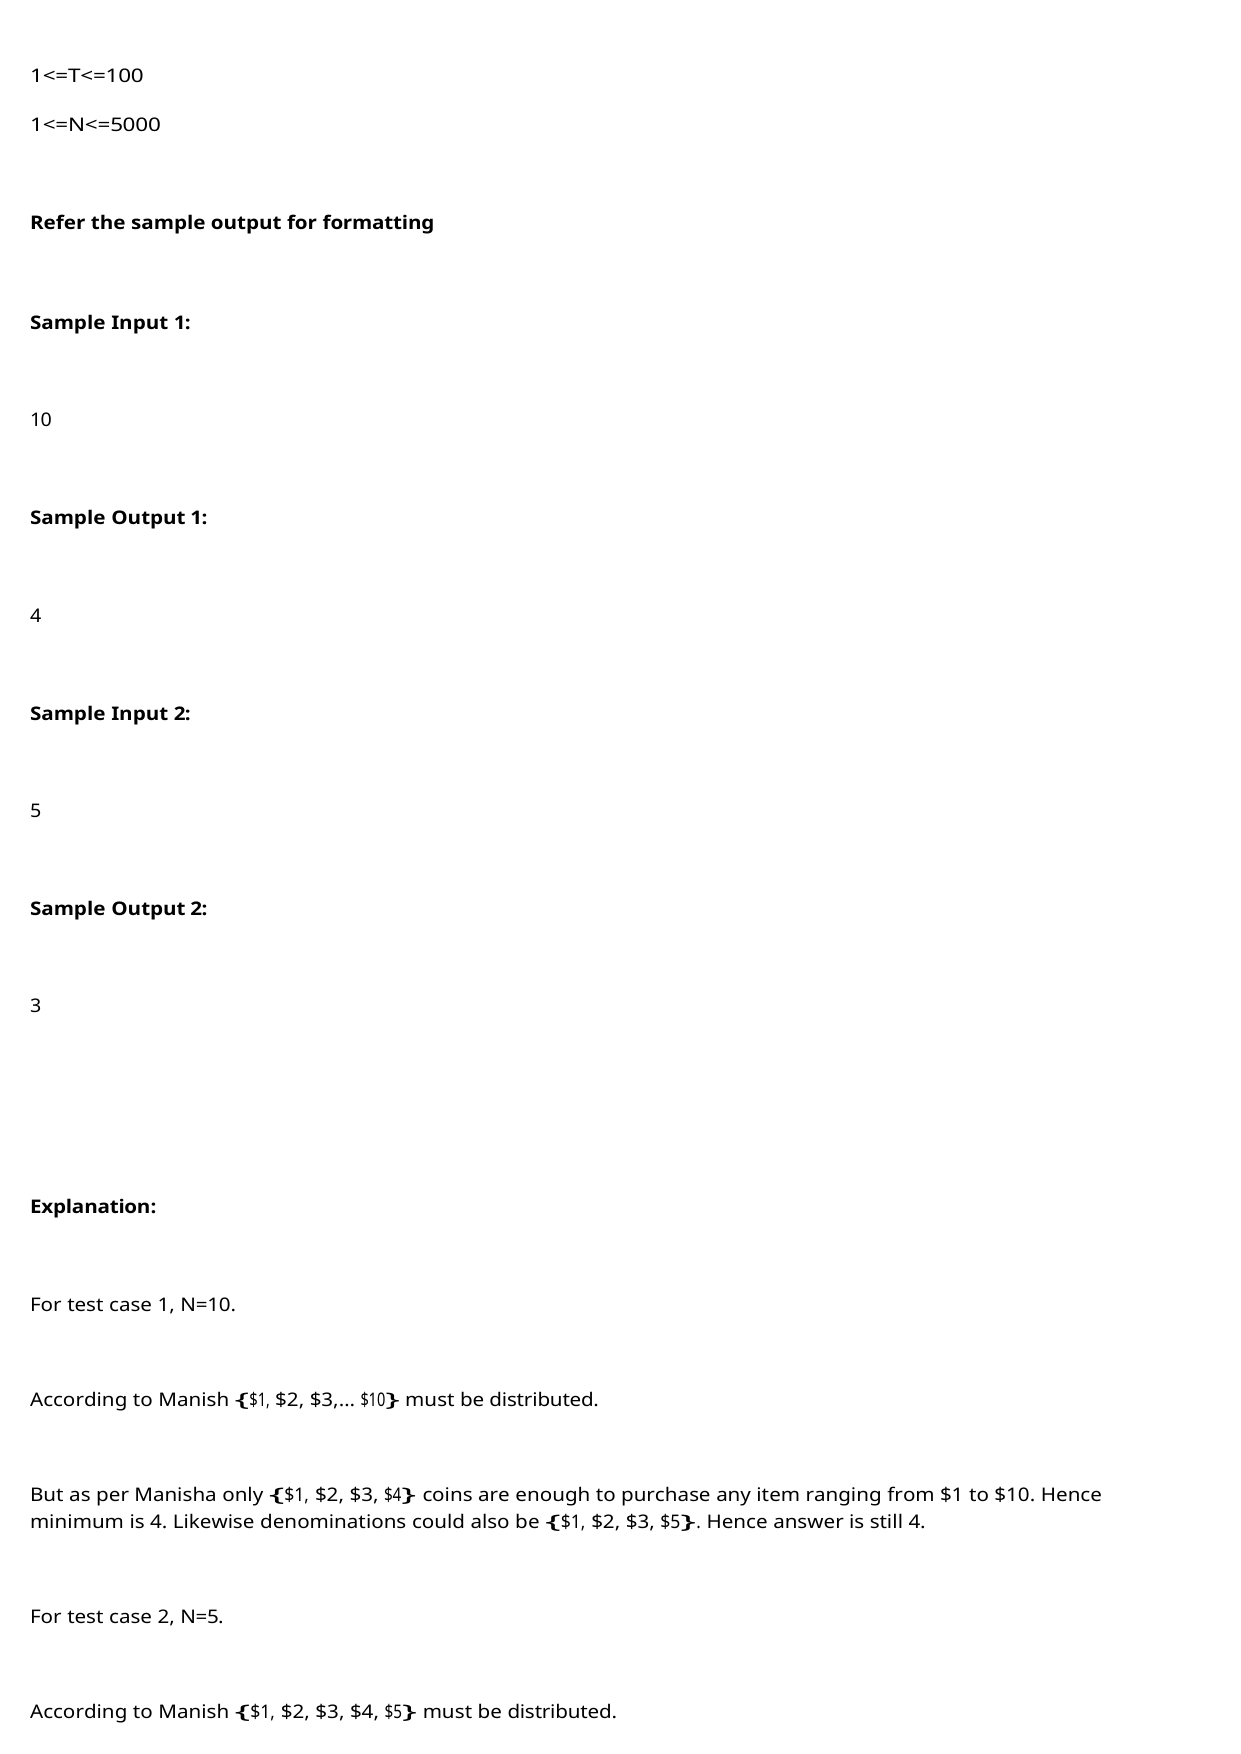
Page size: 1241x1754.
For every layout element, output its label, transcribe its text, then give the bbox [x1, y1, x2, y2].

text Refer the sample output for formatting [30, 209, 1221, 235]
text Sample Input 2: [30, 700, 1221, 726]
text 3 [30, 993, 1221, 1018]
text 10 [30, 407, 1221, 432]
text But as per Manisha only {$1, $2, $3, $4} coins are enough to purchase any item ranging from $1 to $10. Hence minimum is 4. Likewise denominations could also be {$1, $2, $3, $5}. Hence answer is still 4. [30, 1482, 1201, 1533]
text 1<=T<=100 [30, 63, 1221, 88]
text Sample Output 1: [30, 505, 1221, 530]
text According to Manish {$1, $2, $3, $4, $5} must be distributed. [30, 1699, 1221, 1724]
text For test case 1, N=10. [30, 1291, 1221, 1316]
text 5 [30, 797, 1221, 823]
text 1<=N<=5000 [30, 111, 1221, 137]
text For test case 2, N=5. [30, 1603, 1221, 1629]
text Sample Input 1: [30, 309, 1221, 335]
text Explanation: [30, 1193, 1221, 1219]
text 4 [30, 602, 1221, 628]
text Sample Output 2: [30, 895, 1221, 921]
text According to Manish {$1, $2, $3,… $10} must be distributed. [30, 1386, 1221, 1412]
